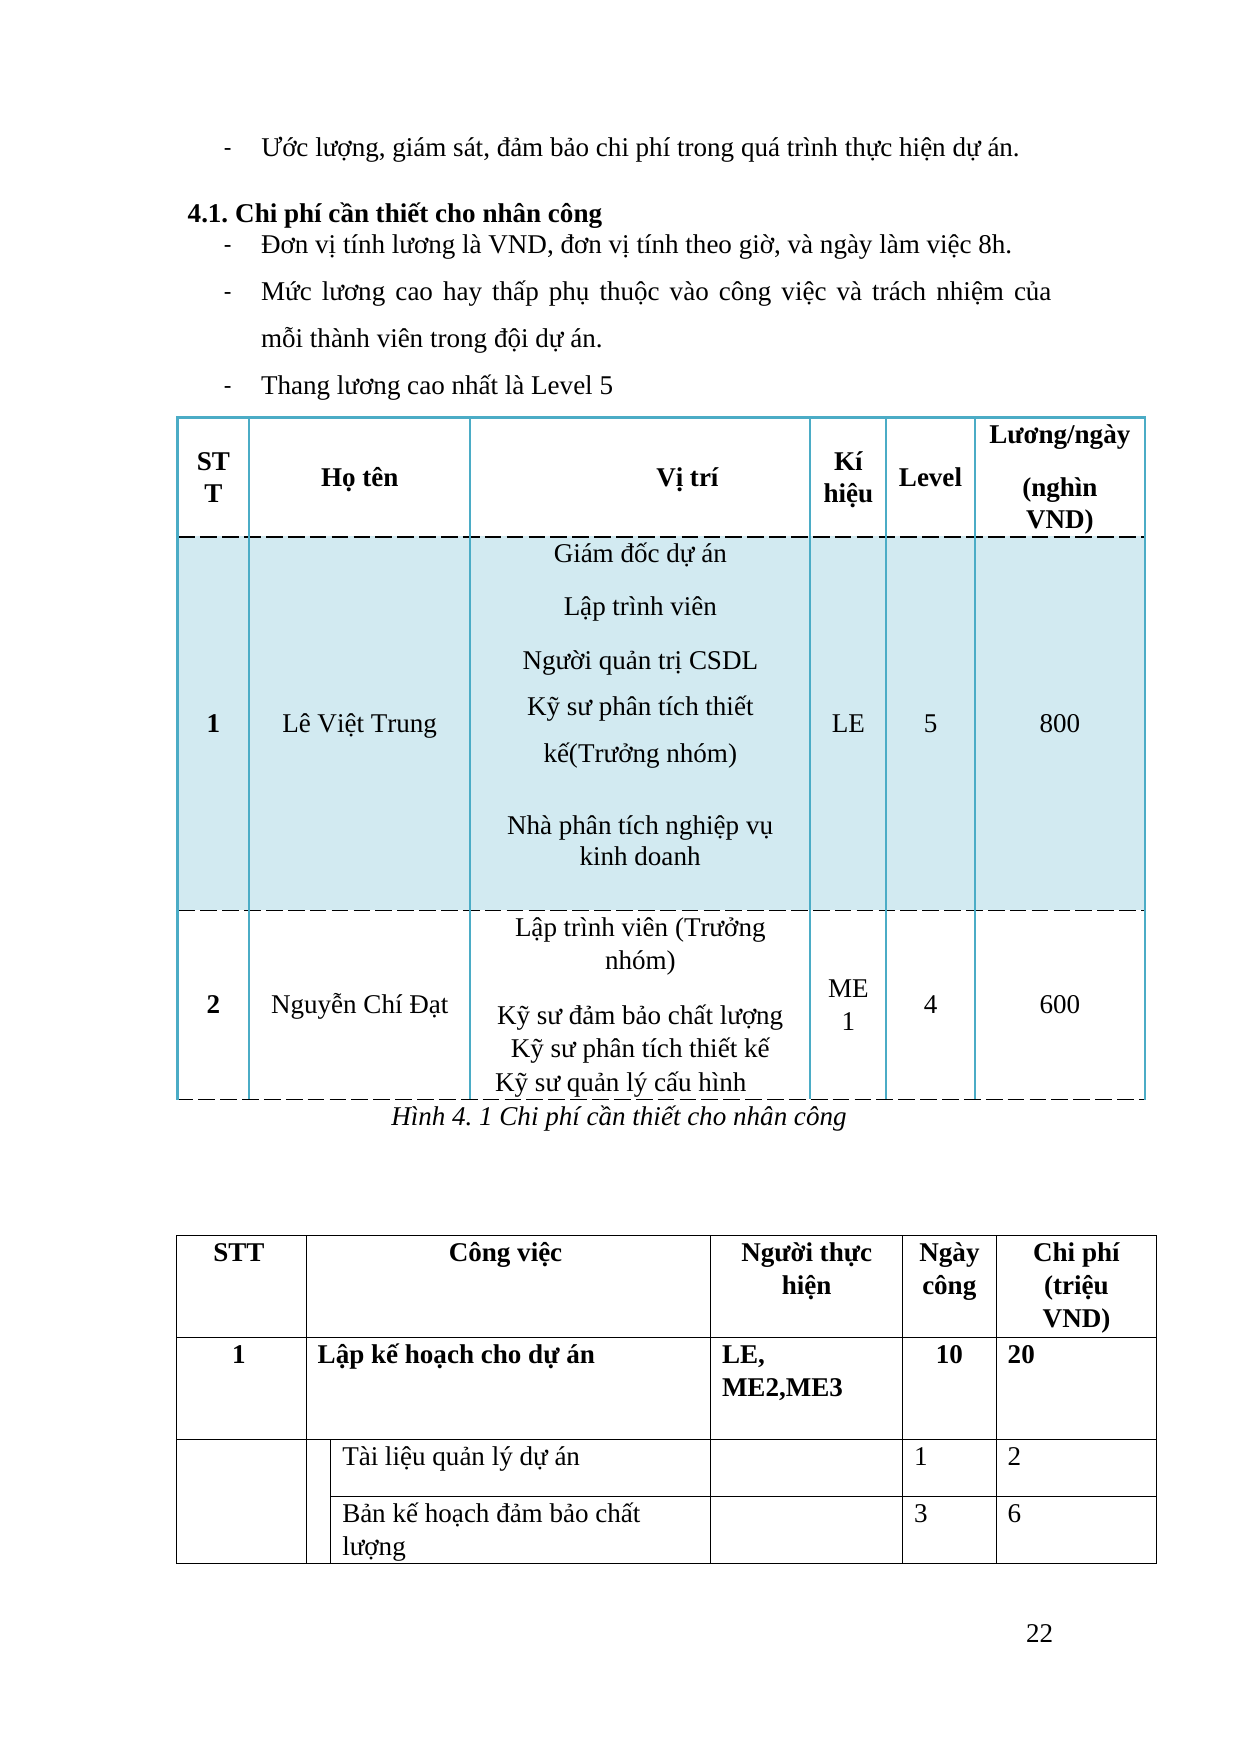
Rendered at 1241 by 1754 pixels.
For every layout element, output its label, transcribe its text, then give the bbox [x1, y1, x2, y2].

table_cell [711, 1440, 902, 1496]
table_cell 10 [903, 1338, 996, 1439]
list Đơn vị tính lương là VND, đơn vị tính theo giờ, và ngày làm việc 8h. [223, 228, 1053, 260]
table_cell 5 [887, 536, 974, 910]
table_header Người thực hiện [711, 1236, 902, 1337]
table_cell 6 [997, 1497, 1156, 1563]
table_cell 800 [976, 536, 1144, 910]
list Mức lương cao hay thấp phụ thuộc vào công việc và trách nhiệm của mỗi thành viên trong đội dự án. [223, 275, 1053, 354]
table_cell 4 [887, 910, 974, 1099]
list Ước lượng, giám sát, đảm bảo chi phí trong quá trình thực hiện dự án. [223, 131, 1053, 163]
table_cell 1 [177, 1338, 306, 1439]
table_cell 600 [976, 910, 1144, 1099]
table_header STT [177, 1236, 306, 1337]
table_header Vị trí [471, 419, 809, 536]
table_cell [177, 1440, 306, 1563]
table_header Họ tên [250, 419, 469, 536]
table_cell Tài liệu quản lý dự án [331, 1440, 710, 1496]
text Hình 4. 1 Chi phí cần thiết cho nhân công [187, 1100, 1053, 1131]
list Thang lương cao nhất là Level 5 [223, 369, 1053, 401]
table_cell Bản kế hoạch đảm bảo chất lượng [331, 1497, 710, 1563]
table_cell 1 [903, 1440, 996, 1496]
table_header Lương/ngày (nghìn VND) [976, 419, 1144, 536]
table_header STT [179, 419, 248, 536]
table_cell 20 [997, 1338, 1156, 1439]
table_cell ME1 [811, 910, 885, 1099]
table_header Chi phí (triệu VND) [997, 1236, 1156, 1337]
table_header Kí hiệu [811, 419, 885, 536]
table_cell 2 [997, 1440, 1156, 1496]
table_cell 1 [179, 536, 248, 910]
table_cell Lê Việt Trung [250, 536, 469, 910]
table_cell LE, ME2,ME3 [711, 1338, 902, 1439]
table_cell 3 [903, 1497, 996, 1563]
table_header Ngày công [903, 1236, 996, 1337]
table_cell 2 [179, 910, 248, 1099]
table_header Level [887, 419, 974, 536]
table_cell LE [811, 536, 885, 910]
table_cell Giám đốc dự án Lập trình viên Người quản trị CSDL Kỹ sư phân tích thiết kế(Trưởng nhóm) Nhà phân tích nghiệp vụ kinh doanh [471, 536, 809, 910]
table_cell Lập trình viên (Trưởng nhóm) Kỹ sư đảm bảo chất lượng Kỹ sư phân tích thiết kế Kỹ sư quản lý cấu hình [471, 910, 809, 1099]
table_header Công việc [307, 1236, 710, 1337]
table_cell [711, 1497, 902, 1563]
subtitle 4.1. Chi phí cần thiết cho nhân công [187, 197, 1053, 228]
table_cell Nguyễn Chí Đạt [250, 910, 469, 1099]
table_cell Lập kế hoạch cho dự án [307, 1338, 710, 1439]
table_cell [307, 1440, 330, 1563]
